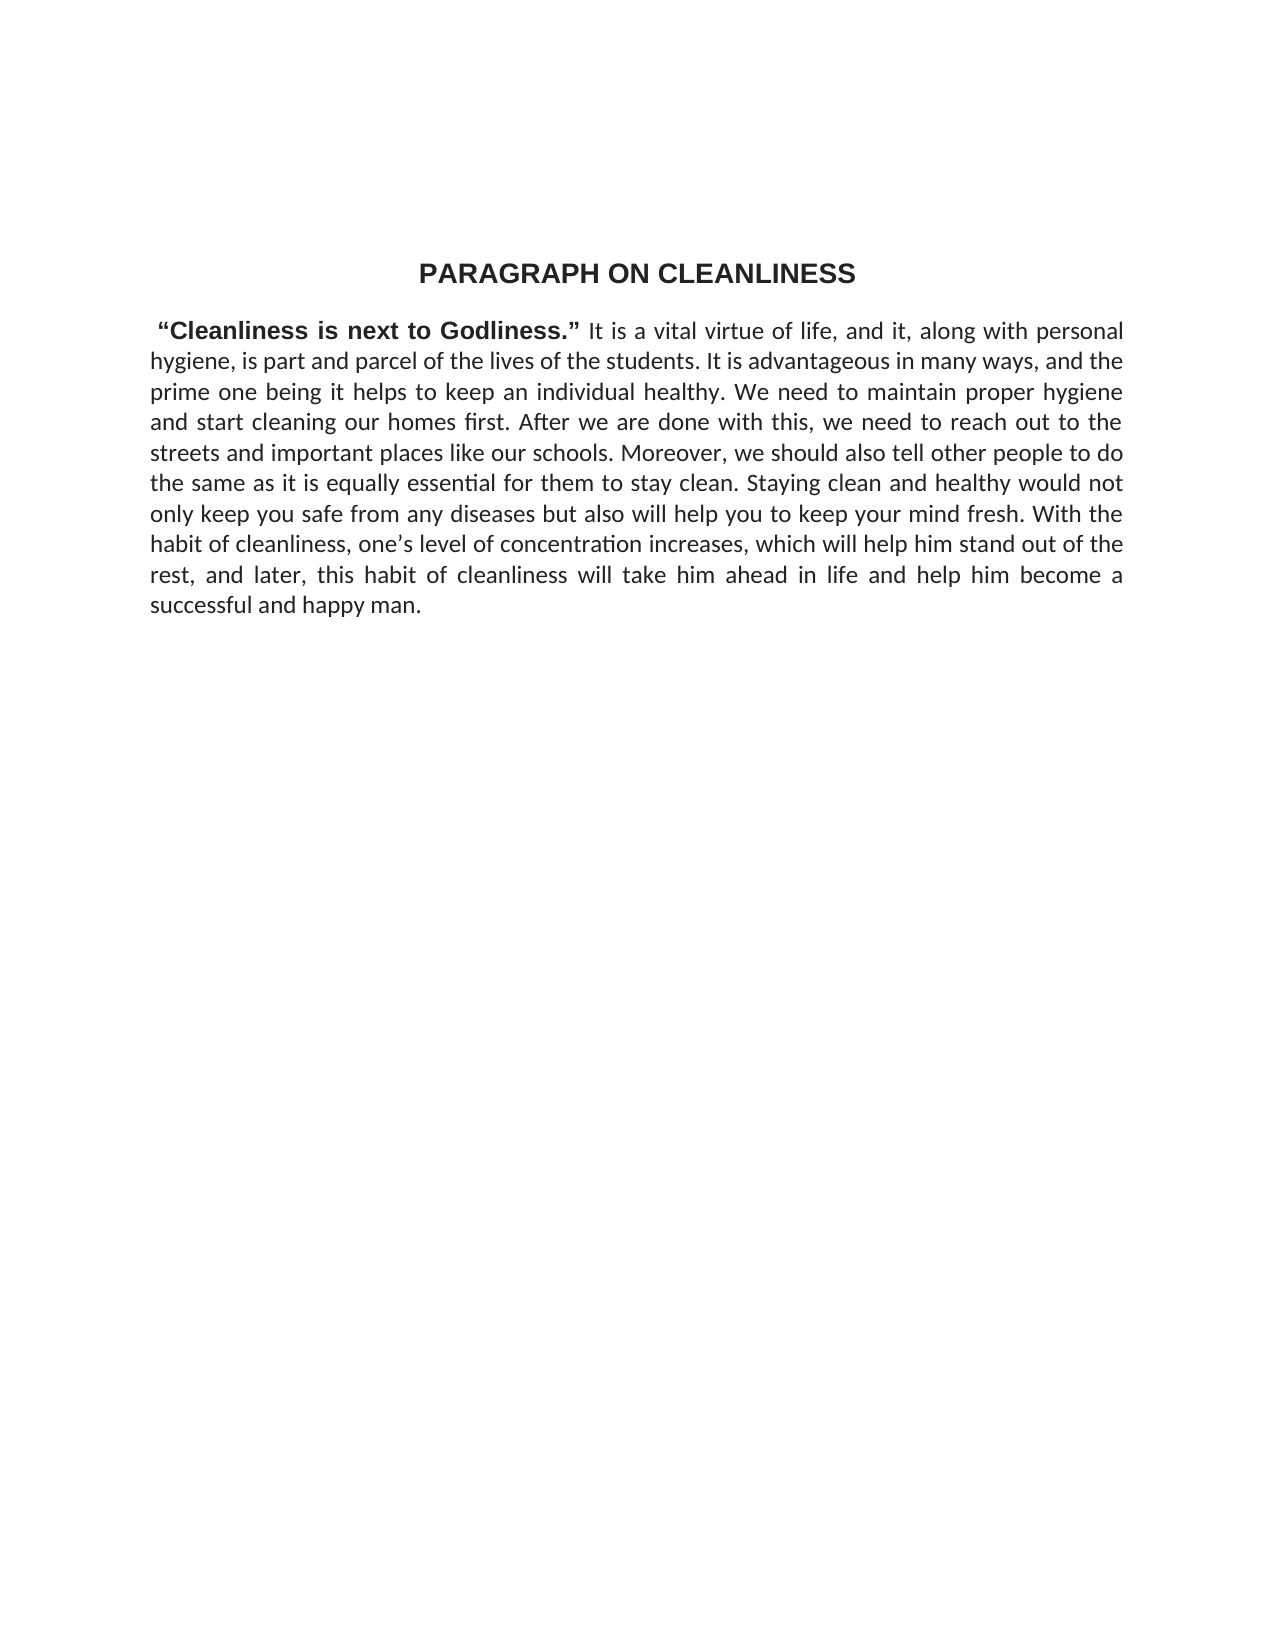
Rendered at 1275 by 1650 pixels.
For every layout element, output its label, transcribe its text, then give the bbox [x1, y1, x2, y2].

text “Cleanliness is next to Godliness.” It is a vital virtue of life, and it, along with personal hygiene, is part and parcel of the lives of the students. It is advantageous in many ways, and the prime one being it helps to keep an individual healthy. We need to maintain proper hygiene and start cleaning our homes first. After we are done with this, we need to reach out to the streets and important places like our schools. Moreover, we should also tell other people to do the same as it is equally essential for them to stay clean. Staying clean and healthy would not only keep you safe from any diseases but also will help you to keep your mind fresh. With the habit of cleanliness, one’s level of concentration increases, which will help him stand out of the rest, and later, this habit of cleanliness will take him ahead in life and help him become a successful and happy man. [150, 315, 1125, 620]
text PARAGRAPH ON CLEANLINESS [150, 257, 1125, 290]
